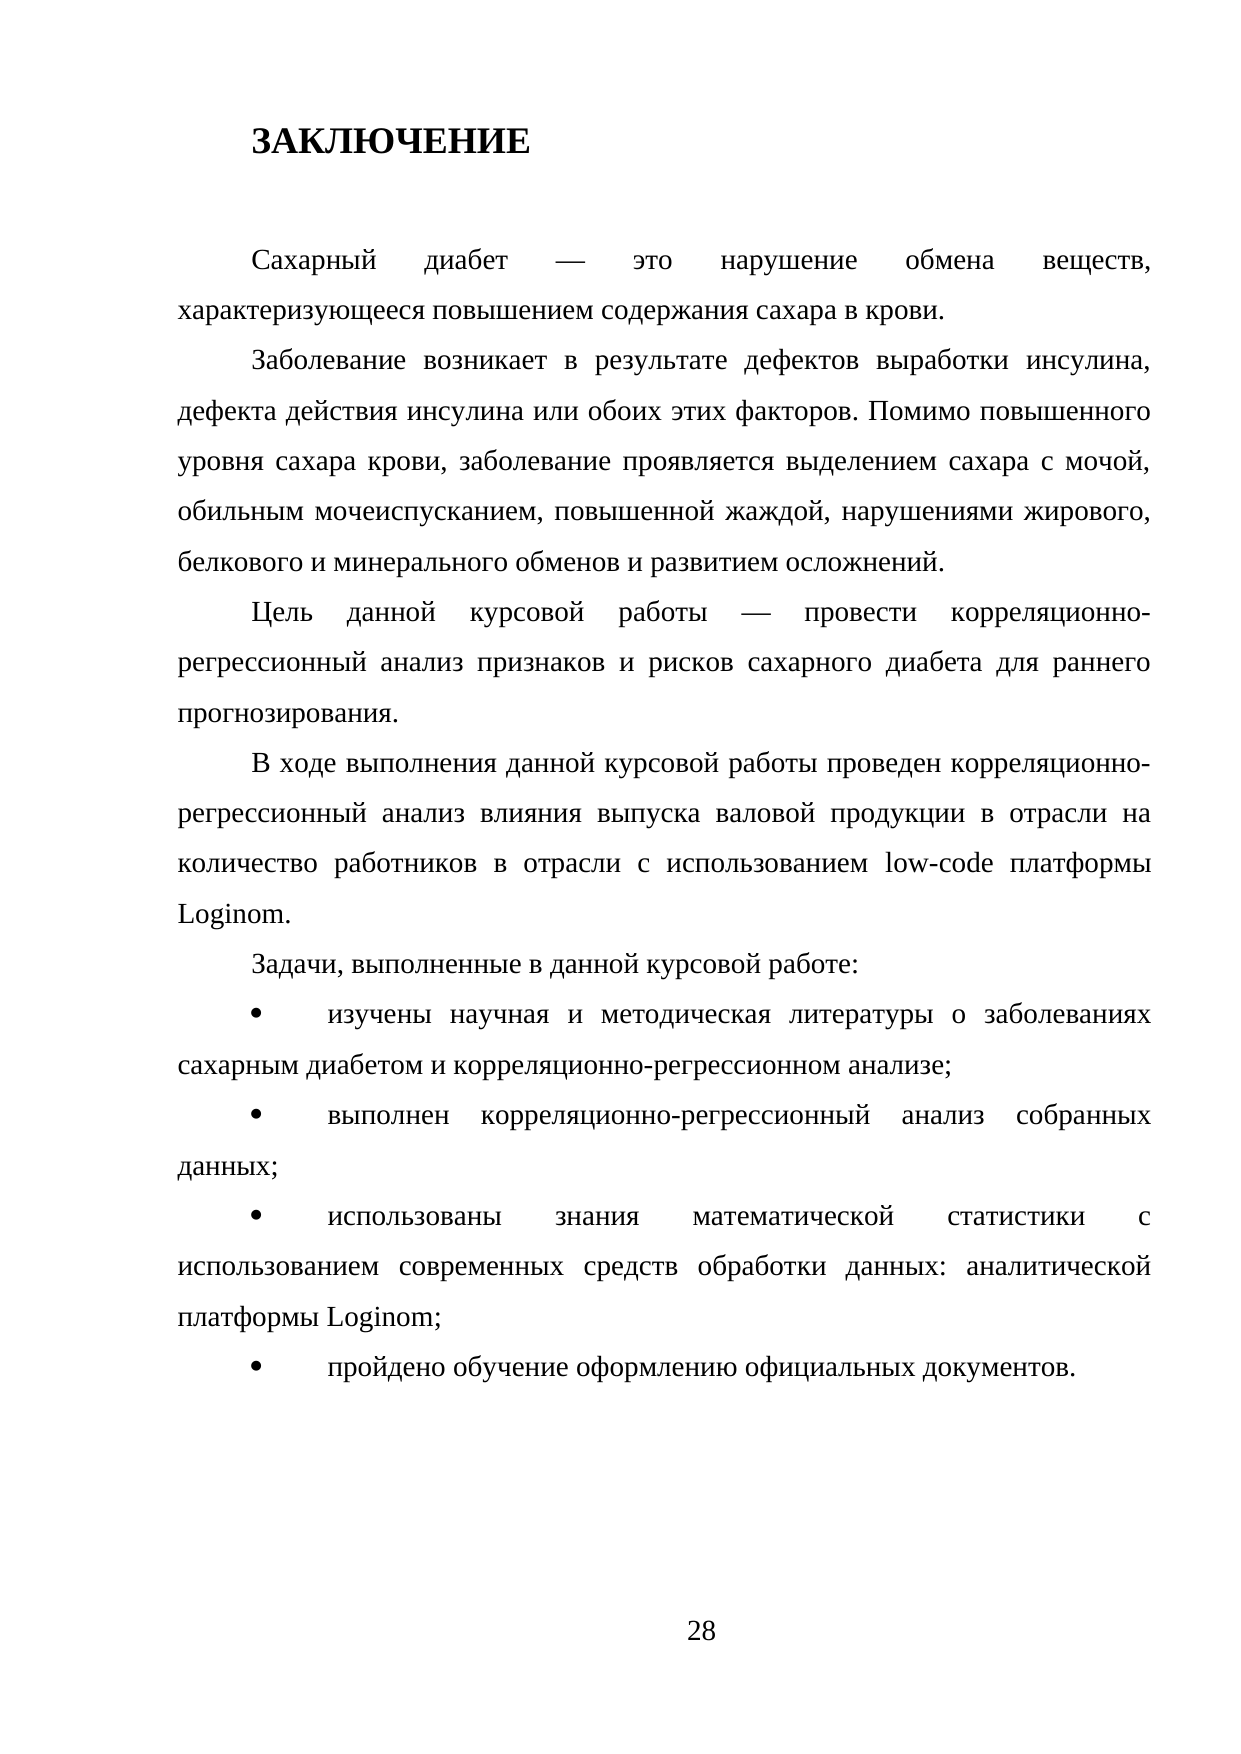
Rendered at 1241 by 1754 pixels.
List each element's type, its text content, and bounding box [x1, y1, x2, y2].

text Задачи, выполненные в данной курсовой работе: [177, 946, 1152, 980]
subtitle ЗАКЛЮЧЕНИЕ [251, 118, 1152, 161]
text Заболевание возникает в результате дефектов выработки инсулина, дефекта действия инсулина или обоих этих факторов. Помимо повышенного уровня сахара крови, заболевание проявляется выделением сахара с мочой, обильным мочеиспусканием, повышенной жаждой, нарушениями жирового, белкового и минерального обменов и развитием осложнений. [177, 342, 1152, 577]
list выполнен корреляционно-регрессионный анализ собранных данных; [177, 1097, 1152, 1181]
list пройдено обучение оформлению официальных документов. [177, 1349, 1152, 1383]
text Цель данной курсовой работы — провести корреляционно-регрессионный анализ признаков и рисков сахарного диабета для раннего прогнозирования. [177, 594, 1152, 728]
list изучены научная и методическая литературы о заболеваниях сахарным диабетом и корреляционно-регрессионном анализе; [177, 997, 1152, 1081]
text В ходе выполнения данной курсовой работы проведен корреляционно-регрессионный анализ влияния выпуска валовой продукции в отрасли на количество работников в отрасли с использованием low-code платформы Loginom. [177, 745, 1152, 929]
text Сахарный диабет — это нарушение обмена веществ, характеризующееся повышением содержания сахара в крови. [177, 242, 1152, 326]
list использованы знания математической статистики с использованием современных средств обработки данных: аналитической платформы Loginom; [177, 1198, 1152, 1332]
